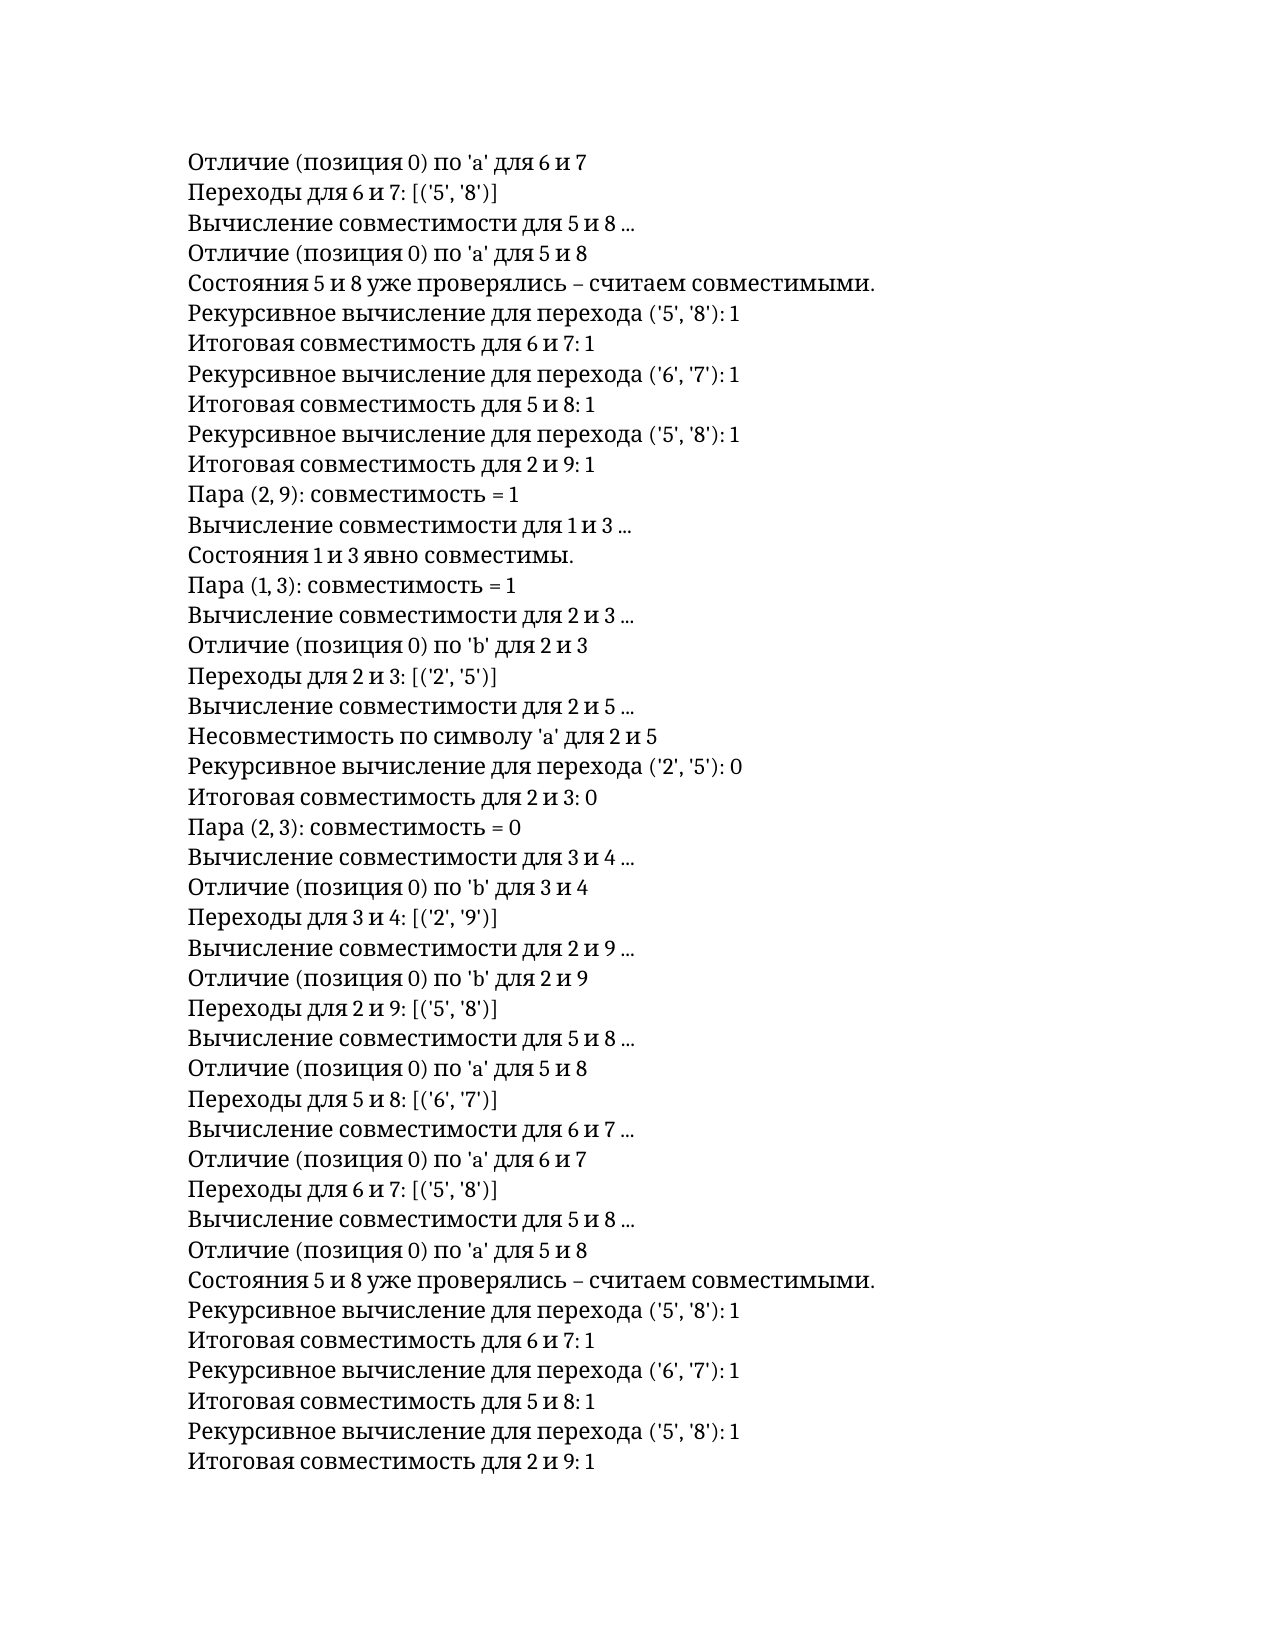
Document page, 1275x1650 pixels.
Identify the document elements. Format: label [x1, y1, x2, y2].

text [187, 150, 1087, 1475]
